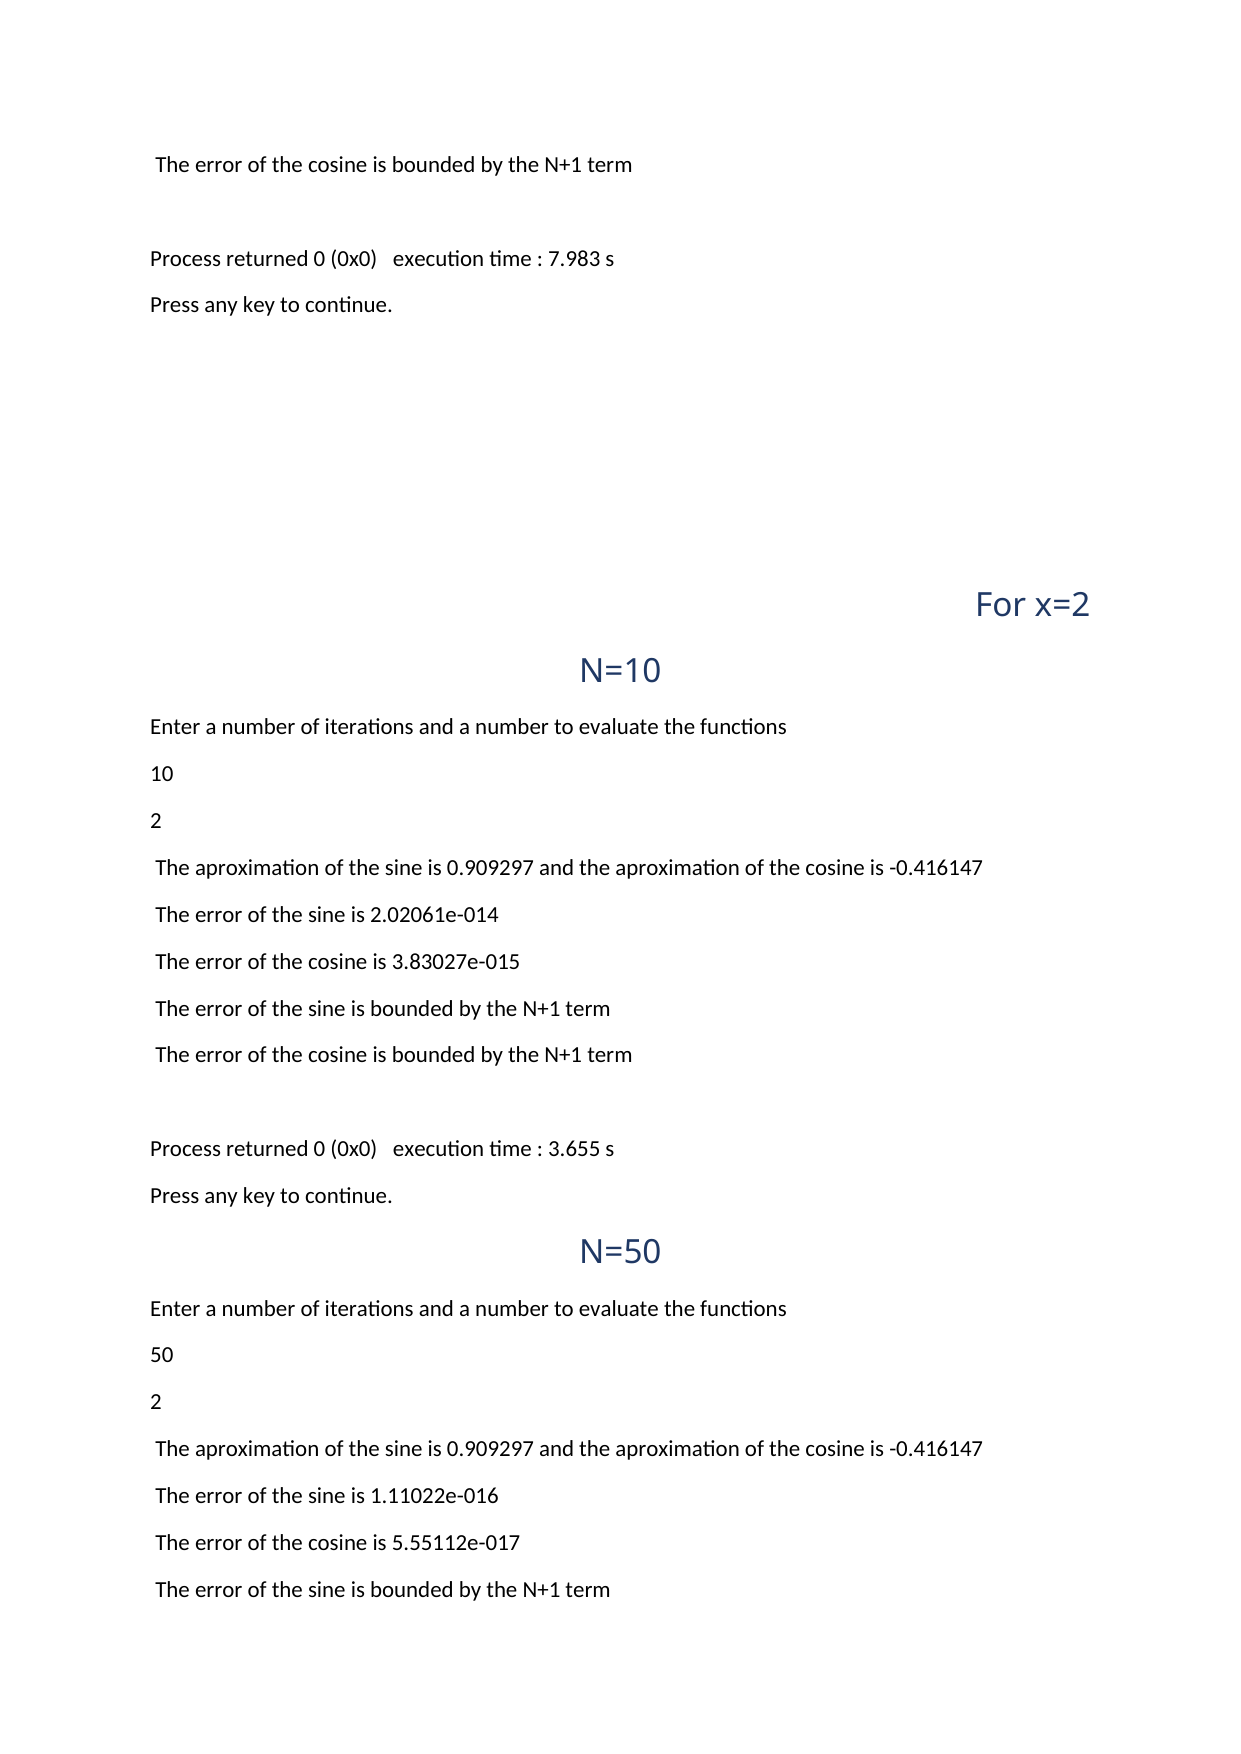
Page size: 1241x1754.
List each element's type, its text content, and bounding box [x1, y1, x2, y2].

text The aproximation of the sine is 0.909297 and the aproximation of the cosine is -0.416147 [150, 1434, 1090, 1462]
text The error of the cosine is 5.55112e-017 [150, 1528, 1090, 1556]
text 2 [150, 1387, 1090, 1416]
text N=50 [150, 1228, 1090, 1273]
text 10 [150, 759, 1090, 787]
text Process returned 0 (0x0) execution time : 7.983 s [150, 244, 1090, 272]
text The error of the sine is bounded by the N+1 term [150, 1575, 1090, 1603]
text The error of the cosine is bounded by the N+1 term [150, 150, 1090, 178]
text Enter a number of iterations and a number to evaluate the functions [150, 712, 1090, 741]
text 50 [150, 1341, 1090, 1369]
text The error of the sine is bounded by the N+1 term [150, 994, 1090, 1022]
text The error of the sine is 1.11022e-016 [150, 1481, 1090, 1509]
text 2 [150, 806, 1090, 834]
text For x=2 [150, 581, 1090, 627]
text The error of the cosine is 3.83027e-015 [150, 947, 1090, 975]
text The aproximation of the sine is 0.909297 and the aproximation of the cosine is -0.416147 [150, 853, 1090, 881]
text The error of the sine is 2.02061e-014 [150, 900, 1090, 928]
text Press any key to continue. [150, 291, 1090, 319]
text Press any key to continue. [150, 1181, 1090, 1209]
text N=10 [150, 647, 1090, 692]
text Enter a number of iterations and a number to evaluate the functions [150, 1294, 1090, 1322]
text Process returned 0 (0x0) execution time : 3.655 s [150, 1134, 1090, 1162]
text The error of the cosine is bounded by the N+1 term [150, 1041, 1090, 1069]
